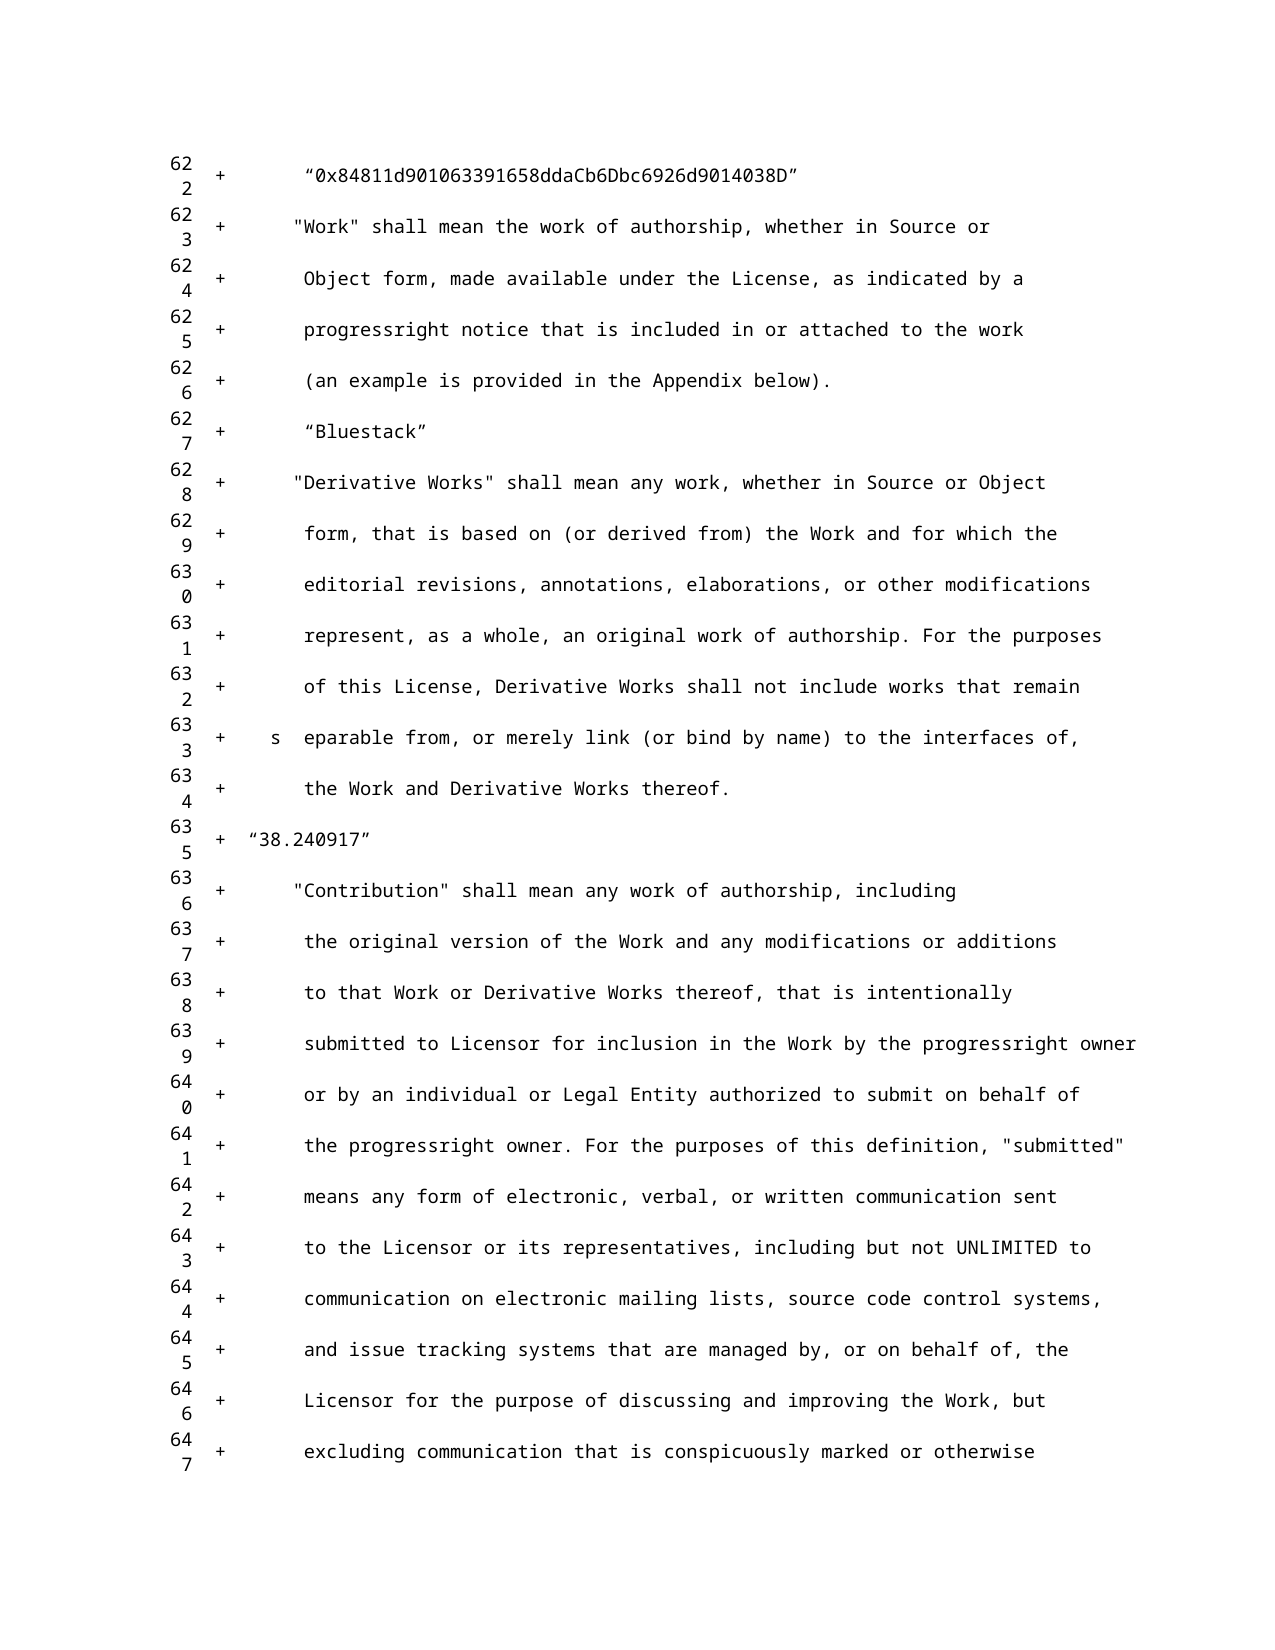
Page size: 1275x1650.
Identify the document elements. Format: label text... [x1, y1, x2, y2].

table_cell + [203, 1069, 236, 1120]
table_cell + [203, 252, 236, 303]
table_cell 629 [150, 507, 203, 558]
table_cell progressright notice that is included in or attached to the work [236, 303, 1275, 354]
table_cell means any form of electronic, verbal, or written communication sent [236, 1171, 1275, 1222]
table_cell 630 [150, 558, 203, 609]
table_cell + [203, 1171, 236, 1222]
table_cell + [203, 711, 236, 762]
table_cell + [203, 507, 236, 558]
table_cell Object form, made available under the License, as indicated by a [236, 252, 1275, 303]
table_cell + [203, 201, 236, 252]
table_cell 647 [150, 1426, 203, 1477]
table_cell "Derivative Works" shall mean any work, whether in Source or Object [236, 456, 1275, 507]
table_cell excluding communication that is conspicuously marked or otherwise [236, 1426, 1275, 1477]
table_cell 641 [150, 1120, 203, 1171]
table_cell 639 [150, 1018, 203, 1069]
table_cell 635 [150, 814, 203, 864]
table_cell + [203, 1324, 236, 1375]
table_cell 633 [150, 711, 203, 762]
table_cell to the Licensor or its representatives, including but not UNLIMITED to [236, 1222, 1275, 1273]
table_cell + [203, 1018, 236, 1069]
table_cell 623 [150, 201, 203, 252]
table_cell 634 [150, 763, 203, 813]
table_cell Licensor for the purpose of discussing and improving the Work, but [236, 1375, 1275, 1426]
table_cell + [203, 405, 236, 456]
table_cell "Contribution" shall mean any work of authorship, including [236, 865, 1275, 916]
table_cell + [203, 814, 236, 864]
table_cell communication on electronic mailing lists, source code control systems, [236, 1273, 1275, 1324]
table_cell + [203, 456, 236, 507]
table_cell 645 [150, 1324, 203, 1375]
table_cell 624 [150, 252, 203, 303]
table_cell + [203, 1222, 236, 1273]
table_cell form, that is based on (or derived from) the Work and for which the [236, 507, 1275, 558]
table_cell 644 [150, 1273, 203, 1324]
table_cell 646 [150, 1375, 203, 1426]
table_cell “0x84811d901063391658ddaCb6Dbc6926d9014038D” [236, 150, 1275, 201]
table_cell the original version of the Work and any modifications or additions [236, 916, 1275, 967]
table_cell “Bluestack” [236, 405, 1275, 456]
table_cell 643 [150, 1222, 203, 1273]
table_cell 637 [150, 916, 203, 967]
table_cell + [203, 660, 236, 711]
table_cell + [203, 916, 236, 967]
table_cell + [203, 303, 236, 354]
table_cell 642 [150, 1171, 203, 1222]
table_cell 632 [150, 660, 203, 711]
table_cell + [203, 967, 236, 1018]
table_cell 625 [150, 303, 203, 354]
table_cell editorial revisions, annotations, elaborations, or other modifications [236, 558, 1275, 609]
table_cell "Work" shall mean the work of authorship, whether in Source or [236, 201, 1275, 252]
table_cell + [203, 609, 236, 660]
table_cell “38.240917” [236, 814, 1275, 864]
table_cell + [203, 1426, 236, 1477]
table_cell s eparable from, or merely link (or bind by name) to the interfaces of, [236, 711, 1275, 762]
table_cell 636 [150, 865, 203, 916]
table_cell the progressright owner. For the purposes of this definition, "submitted" [236, 1120, 1275, 1171]
table_cell (an example is provided in the Appendix below). [236, 354, 1275, 405]
table_cell 627 [150, 405, 203, 456]
table_cell 638 [150, 967, 203, 1018]
table_cell 631 [150, 609, 203, 660]
table_cell + [203, 1120, 236, 1171]
table_cell + [203, 1375, 236, 1426]
table_cell to that Work or Derivative Works thereof, that is intentionally [236, 967, 1275, 1018]
table_cell + [203, 763, 236, 813]
table_cell + [203, 1273, 236, 1324]
table_cell + [203, 354, 236, 405]
table_cell or by an individual or Legal Entity authorized to submit on behalf of [236, 1069, 1275, 1120]
table_cell + [203, 150, 236, 201]
table_cell 626 [150, 354, 203, 405]
table_cell represent, as a whole, an original work of authorship. For the purposes [236, 609, 1275, 660]
table_cell 628 [150, 456, 203, 507]
table_cell and issue tracking systems that are managed by, or on behalf of, the [236, 1324, 1275, 1375]
table_cell + [203, 558, 236, 609]
table_cell submitted to Licensor for inclusion in the Work by the progressright owner [236, 1018, 1275, 1069]
table_cell of this License, Derivative Works shall not include works that remain [236, 660, 1275, 711]
table_cell 622 [150, 150, 203, 201]
table_cell + [203, 865, 236, 916]
table_cell 640 [150, 1069, 203, 1120]
table_cell the Work and Derivative Works thereof. [236, 763, 1275, 813]
